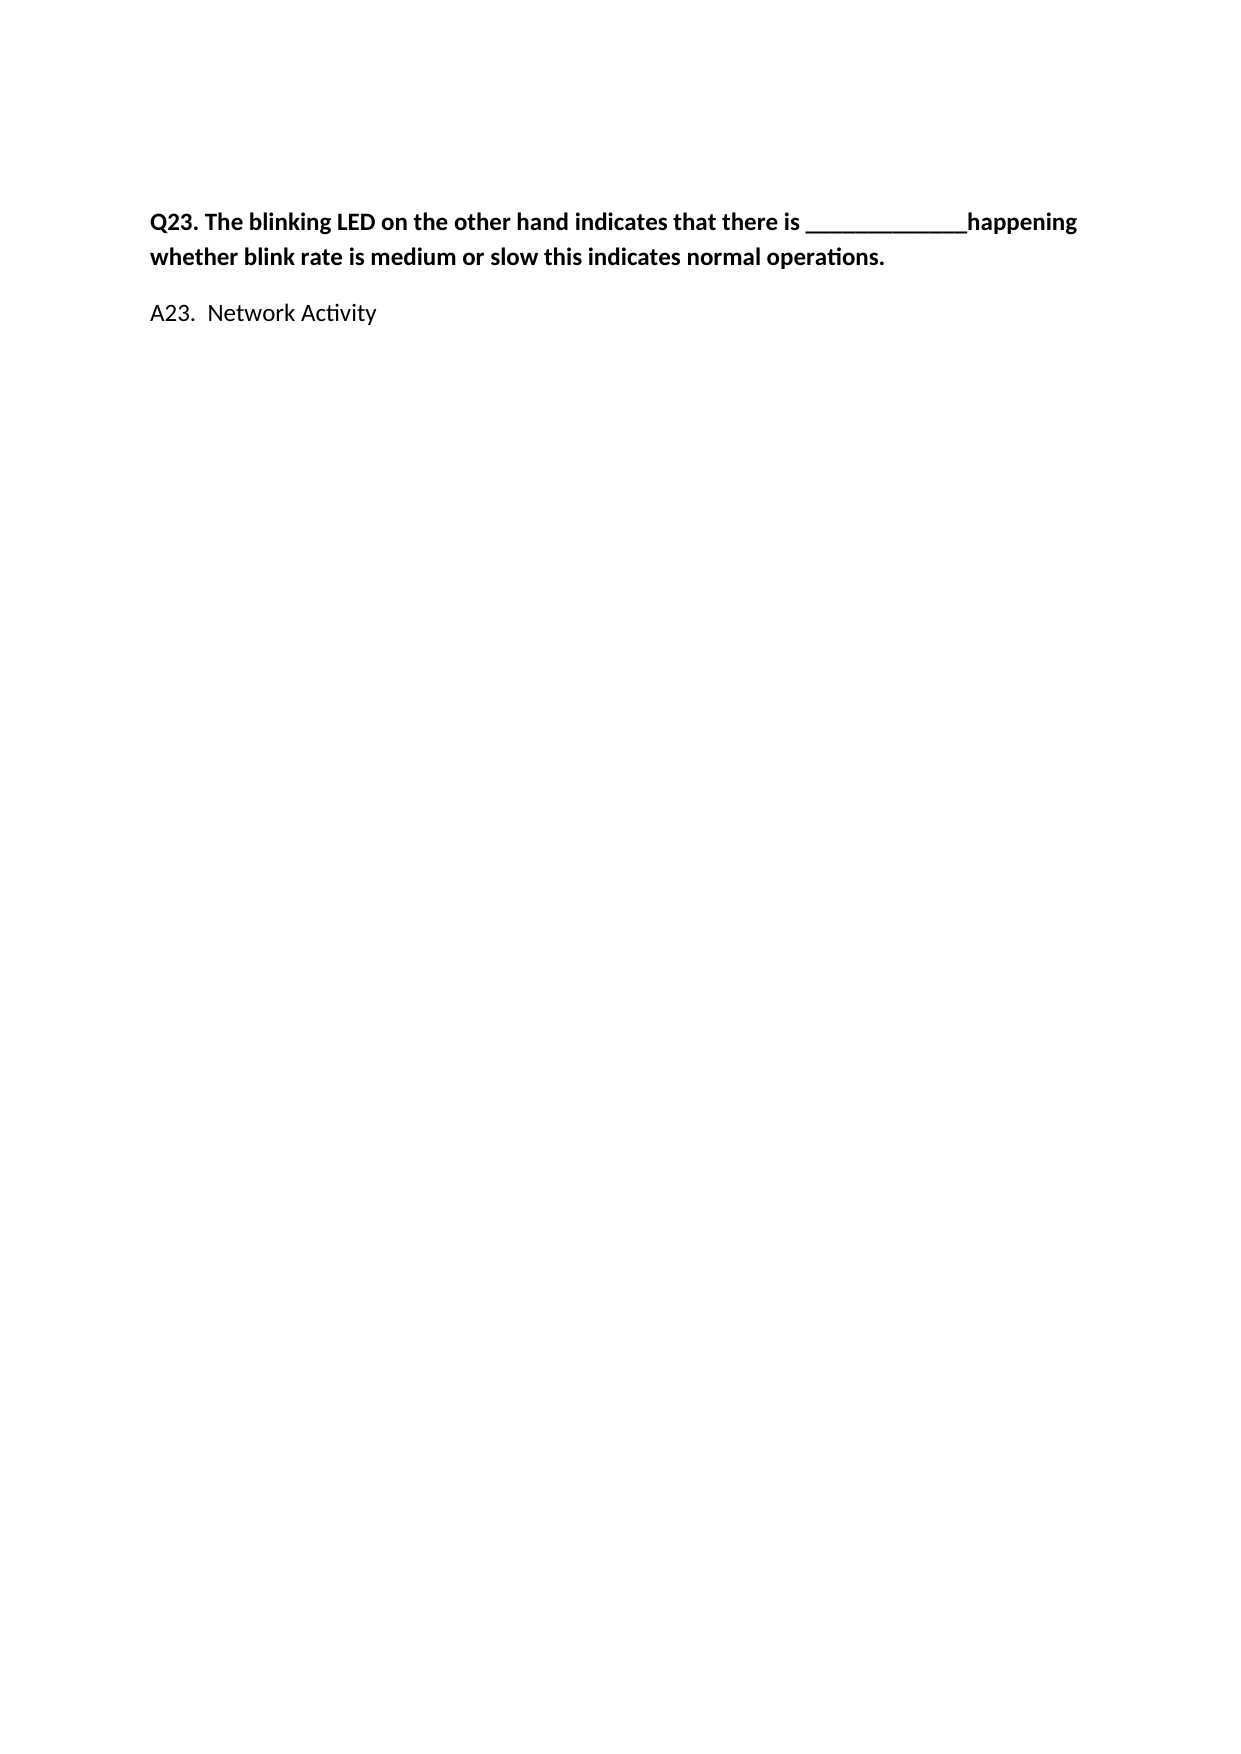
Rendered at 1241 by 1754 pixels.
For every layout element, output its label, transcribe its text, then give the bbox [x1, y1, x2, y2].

text Q23. The blinking LED on the other hand indicates that there is _____________happening whether blink rate is medium or slow this indicates normal operations. [150, 206, 1090, 271]
text A23. Network Activity [150, 297, 1090, 327]
